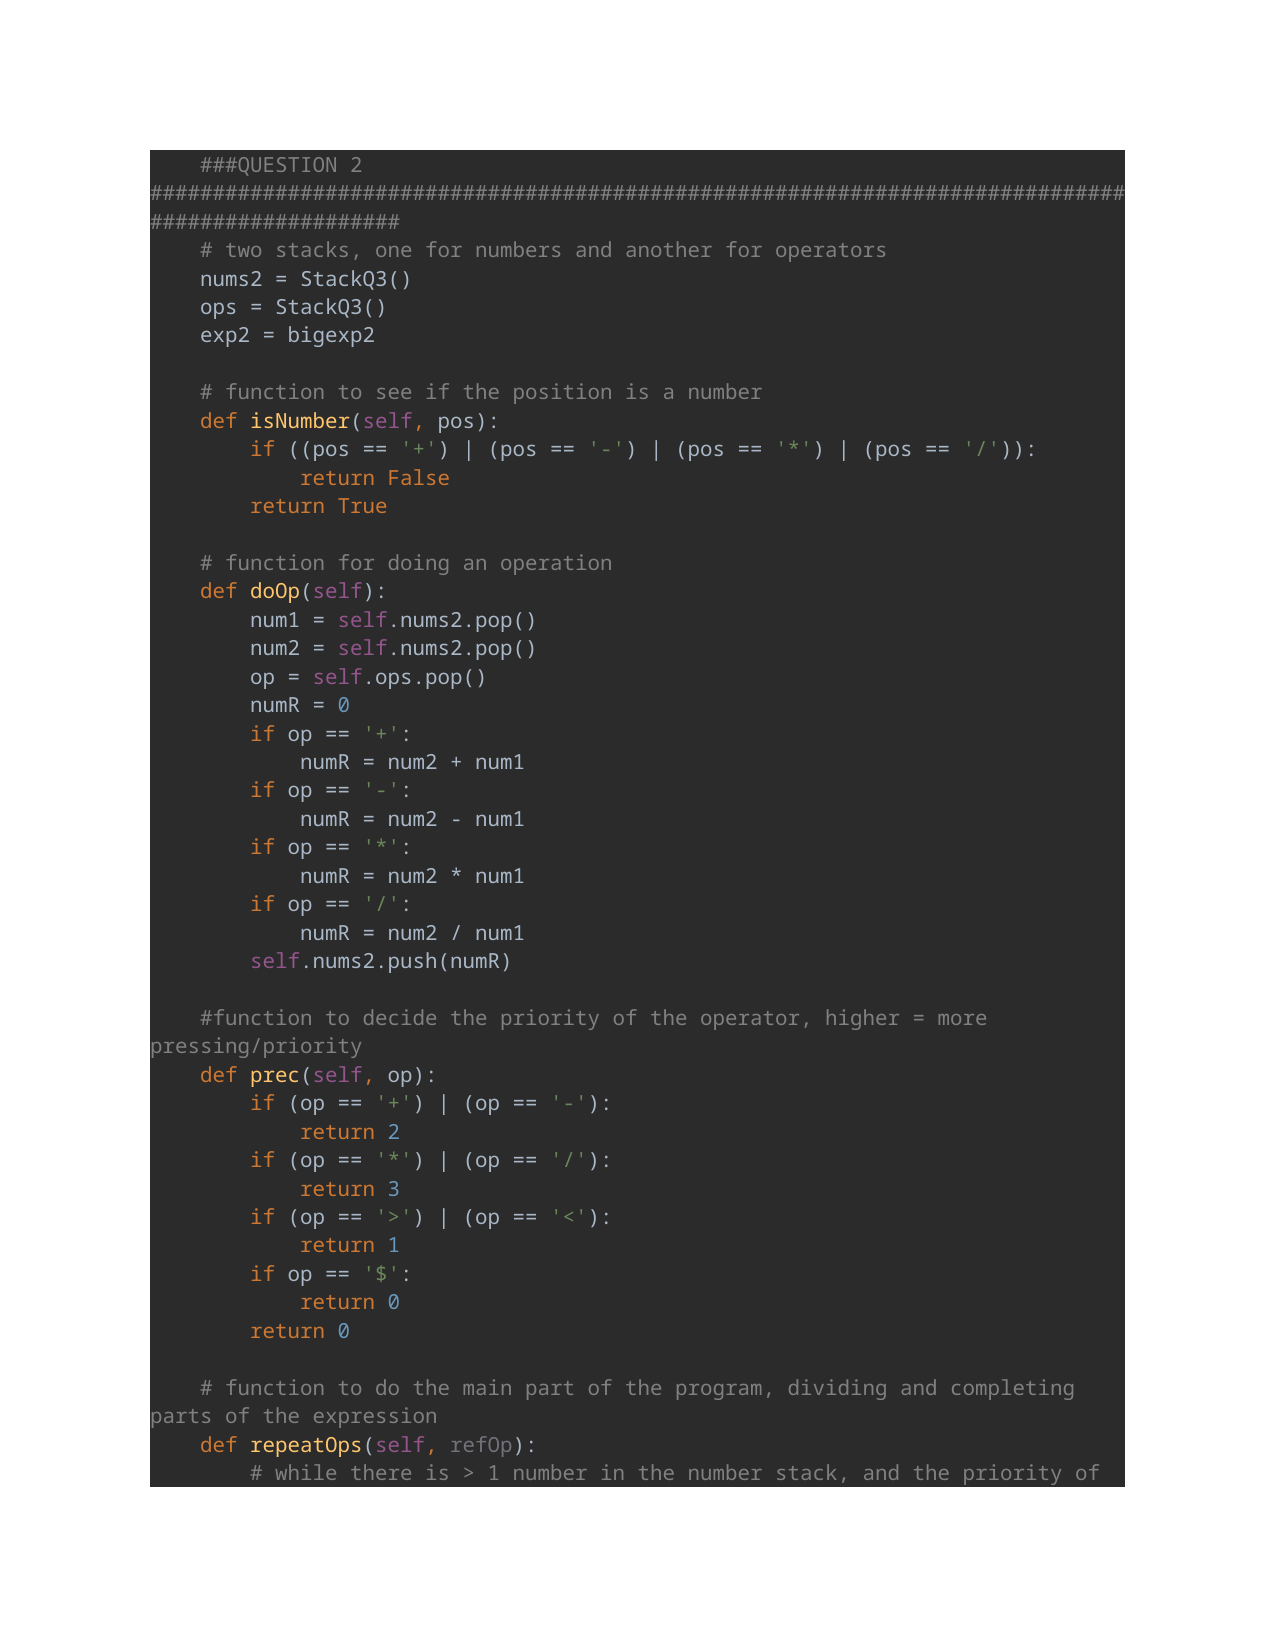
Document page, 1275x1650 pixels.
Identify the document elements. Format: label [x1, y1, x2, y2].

text [150, 150, 1125, 1487]
